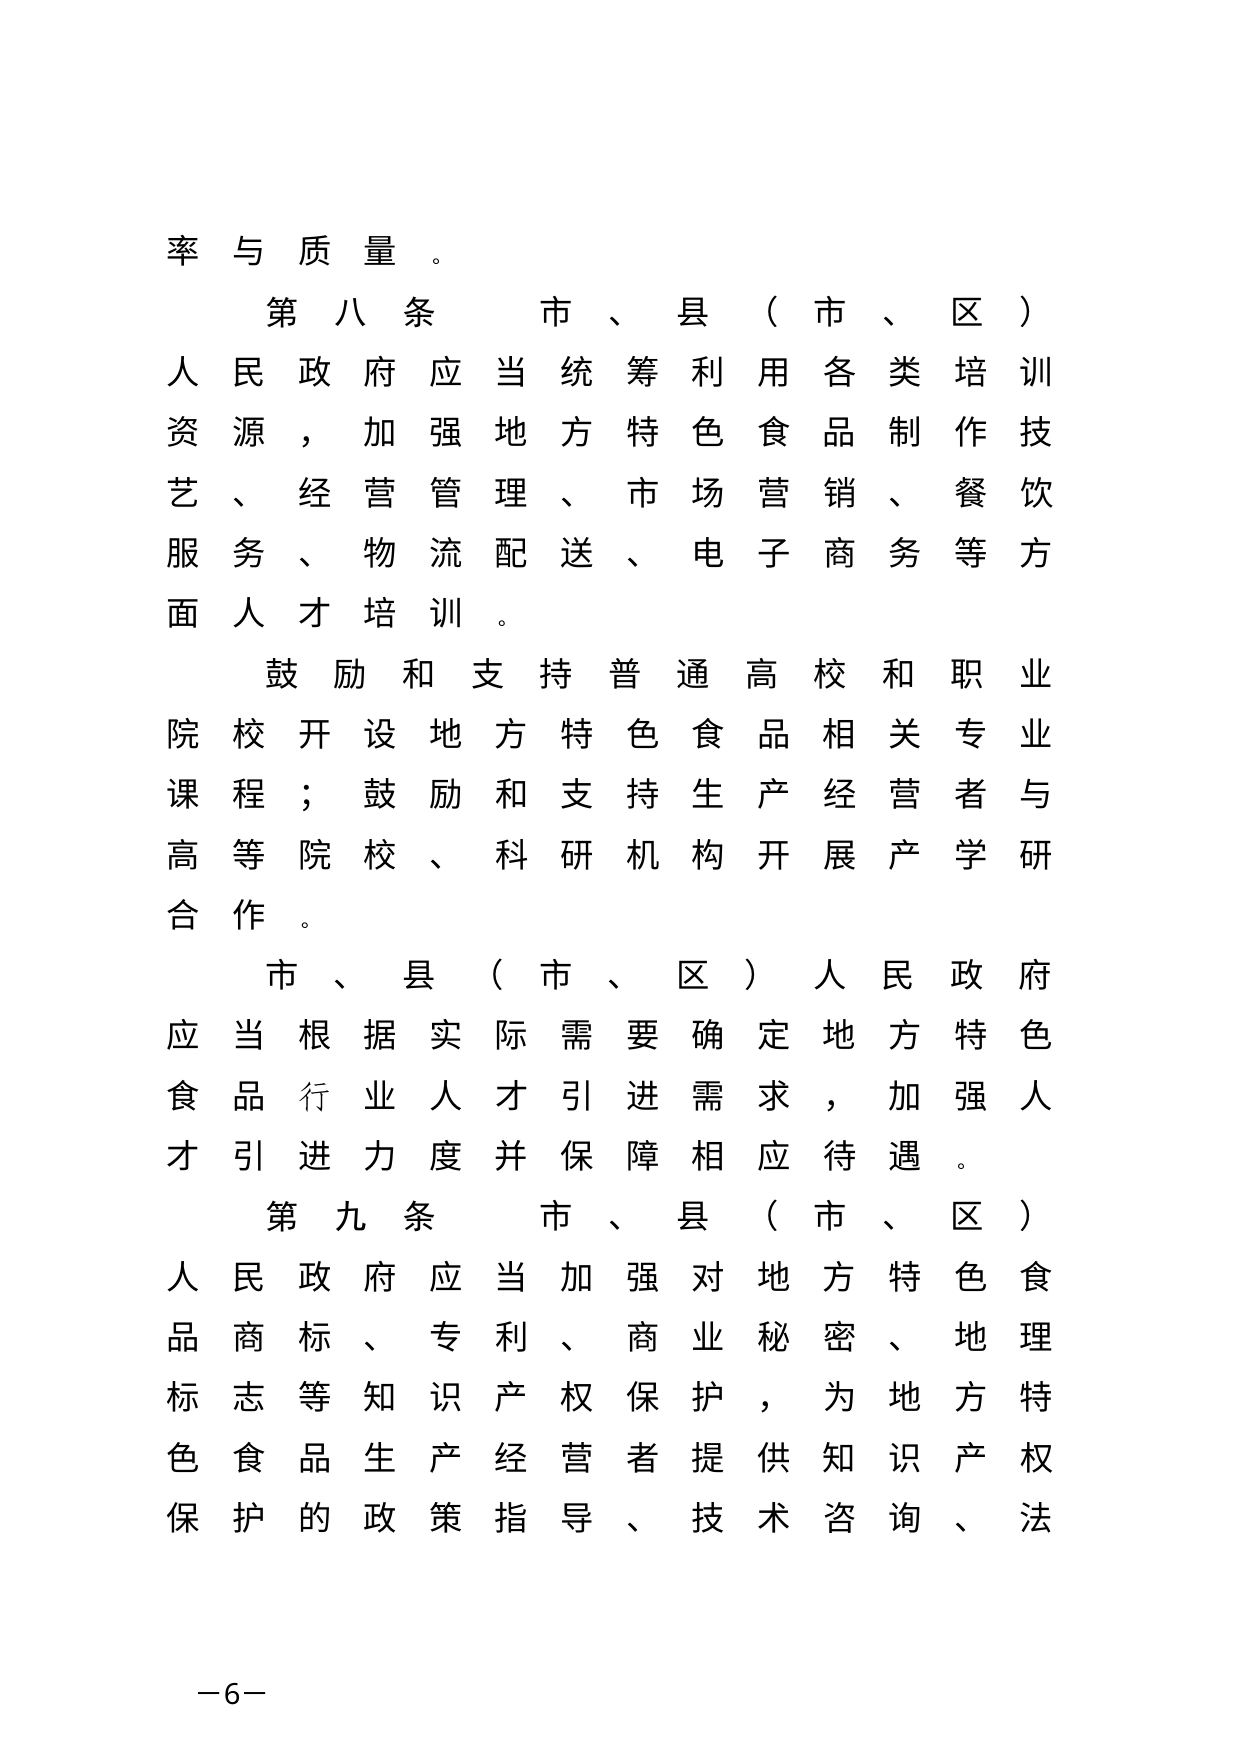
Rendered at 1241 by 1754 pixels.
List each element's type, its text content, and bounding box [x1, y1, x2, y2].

text 鼓励和支持普通高校和职业院校开设地方特色食品相关专业课程；鼓励和支持生产经营者与高等院校、科研机构开展产学研合作。 [167, 642, 1085, 943]
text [167, 1184, 1085, 1546]
text 市、县（市、区）人民政府应当根据实际需要确定地方特色食品行业人才引进需求，加强人才引进力度并保障相应待遇。 [167, 943, 1085, 1184]
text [167, 219, 1085, 280]
text 第八条 市、县（市、区）人民政府应当统筹利用各类培训资源，加强地方特色食品制作技艺、经营管理、市场营销、餐饮服务、物流配送、电子商务等方面人才培训。 [167, 280, 1085, 642]
